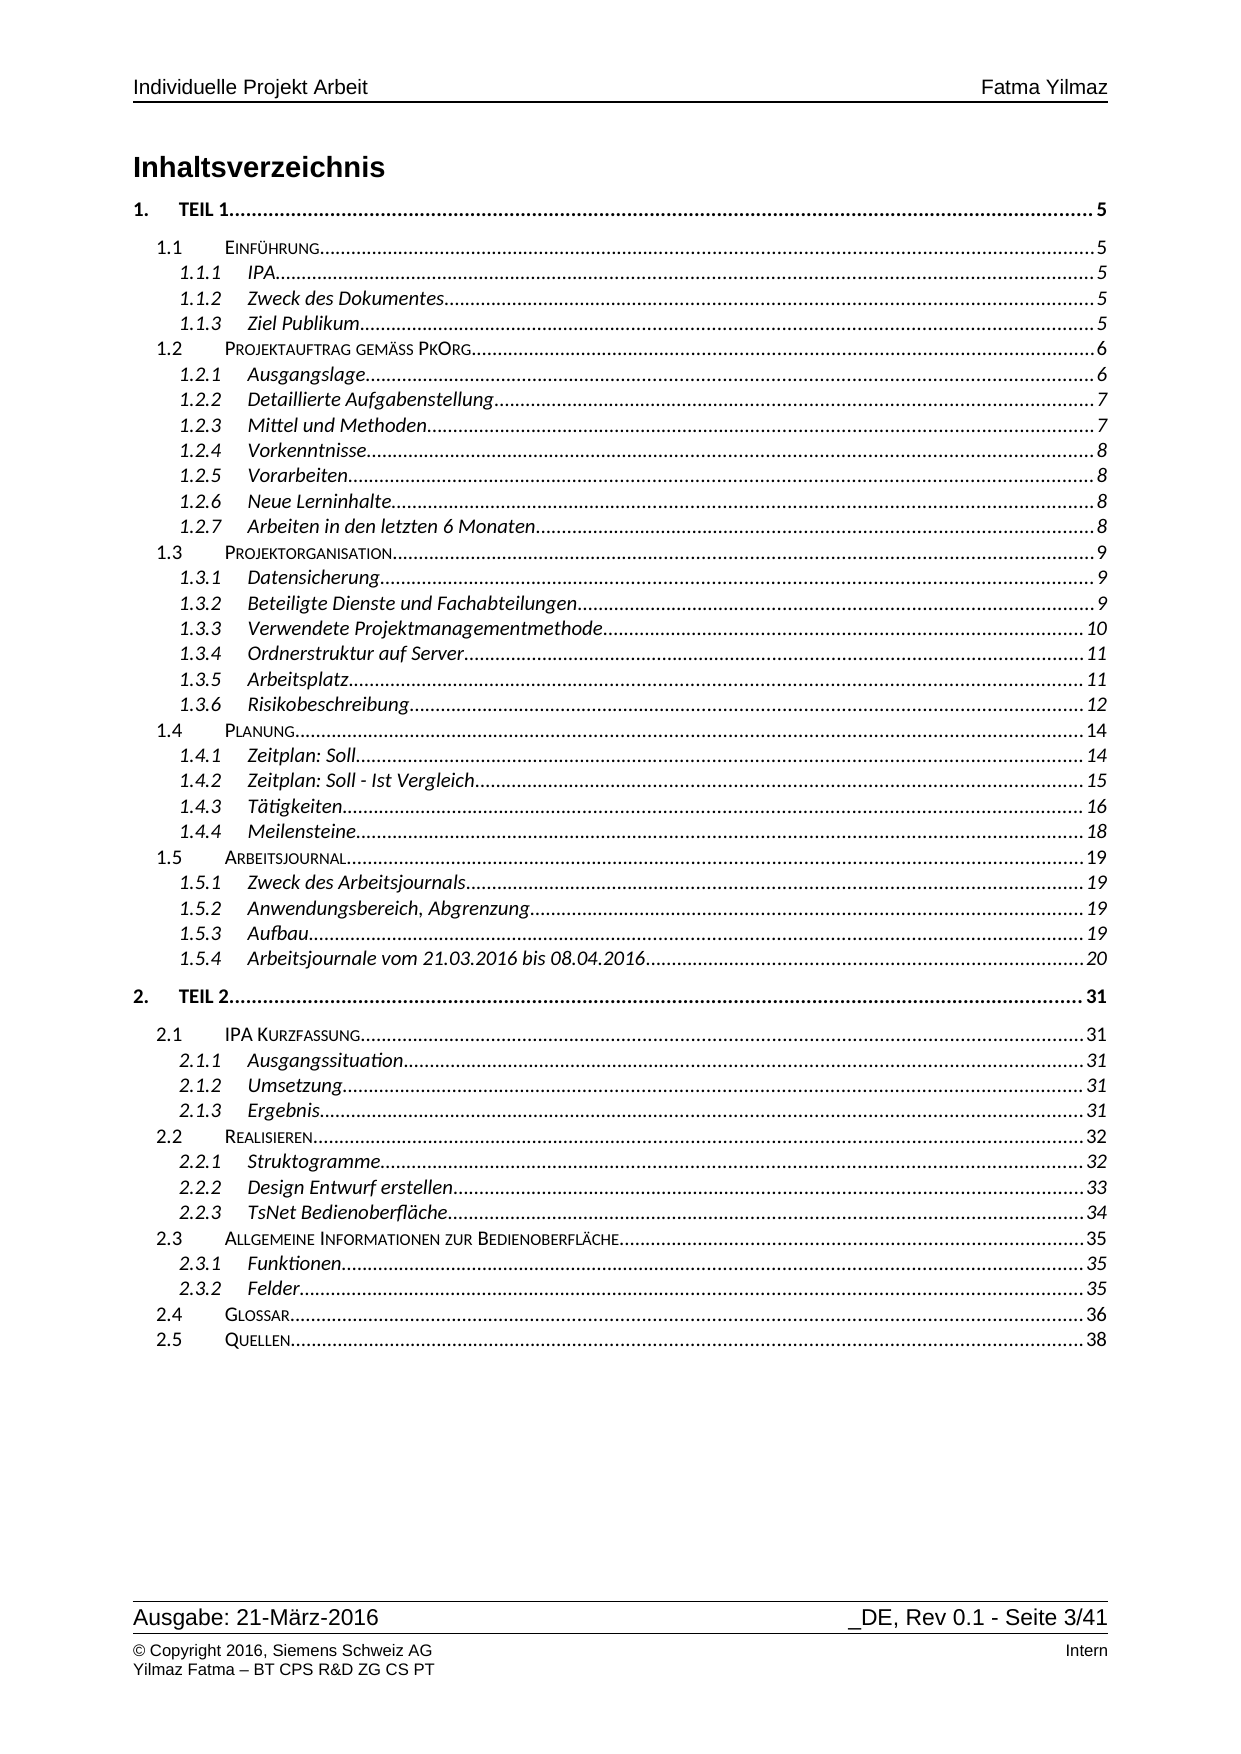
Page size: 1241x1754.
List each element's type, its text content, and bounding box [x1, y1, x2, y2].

text 2.1 IPA Kurzfassung 31 [156, 1021, 1108, 1047]
text 1.4.4 Meilensteine 18 [179, 818, 1108, 844]
text 1.1.2 Zweck des Dokumentes 5 [179, 285, 1108, 310]
text 1.5.1 Zweck des Arbeitsjournals 19 [179, 869, 1108, 895]
text 2.2 Realisieren 32 [156, 1123, 1108, 1148]
text 1.2 Projektauftrag gemäss PkOrg 6 [156, 336, 1108, 361]
text 1.2.4 Vorkenntnisse 8 [179, 437, 1108, 463]
text 1.2.1 Ausgangslage 6 [179, 361, 1108, 386]
text 1.3.1 Datensicherung 9 [179, 564, 1108, 590]
text 1.2.7 Arbeiten in den letzten 6 Monaten 8 [179, 513, 1108, 539]
text 2. Teil 2 31 [133, 983, 1108, 1009]
text 2.1.2 Umsetzung 31 [179, 1072, 1108, 1098]
text 1.4.2 Zeitplan: Soll - Ist Vergleich 15 [179, 768, 1108, 793]
text 1.2.3 Mittel und Methoden 7 [179, 412, 1108, 437]
text 2.2.3 TsNet Bedienoberfläche 34 [179, 1199, 1108, 1225]
text 1.2.5 Vorarbeiten 8 [179, 463, 1108, 488]
text 1.5.2 Anwendungsbereich, Abgrenzung 19 [179, 895, 1108, 920]
text 1.1 Einführung 5 [156, 234, 1108, 259]
text 2.2.2 Design Entwurf erstellen 33 [179, 1174, 1108, 1199]
text 2.5 Quellen 38 [156, 1326, 1108, 1352]
text 1.3.6 Risikobeschreibung 12 [179, 691, 1108, 717]
text 1.2.6 Neue Lerninhalte 8 [179, 488, 1108, 513]
text 1.3.5 Arbeitsplatz 11 [179, 666, 1108, 691]
text 1.3.4 Ordnerstruktur auf Server 11 [179, 641, 1108, 666]
text 1.4 Planung 14 [156, 717, 1108, 742]
text 1.3.2 Beteiligte Dienste und Fachabteilungen 9 [179, 590, 1108, 615]
text 1.4.3 Tätigkeiten 16 [179, 793, 1108, 818]
text 1.1.3 Ziel Publikum 5 [179, 310, 1108, 336]
text 1.4.1 Zeitplan: Soll 14 [179, 742, 1108, 768]
title Inhaltsverzeichnis [133, 150, 1108, 183]
text 2.1.3 Ergebnis 31 [179, 1098, 1108, 1123]
text 2.3.2 Felder 35 [179, 1276, 1108, 1301]
text 1.3 Projektorganisation 9 [156, 539, 1108, 564]
text 2.3 Allgemeine Informationen zur Bedienoberfläche 35 [156, 1225, 1108, 1250]
text 1.1.1 IPA 5 [179, 259, 1108, 285]
text 1. Teil 1 5 [133, 196, 1108, 221]
text 1.5 Arbeitsjournal 19 [156, 844, 1108, 869]
text 1.3.3 Verwendete Projektmanagementmethode 10 [179, 615, 1108, 641]
text 1.2.2 Detaillierte Aufgabenstellung 7 [179, 386, 1108, 412]
text 1.5.3 Aufbau 19 [179, 920, 1108, 946]
text 2.2.1 Struktogramme 32 [179, 1148, 1108, 1174]
text 2.4 Glossar 36 [156, 1301, 1108, 1326]
text 2.1.1 Ausgangssituation 31 [179, 1047, 1108, 1072]
text 2.3.1 Funktionen 35 [179, 1250, 1108, 1276]
text 1.5.4 Arbeitsjournale vom 21.03.2016 bis 08.04.2016 20 [179, 946, 1108, 971]
